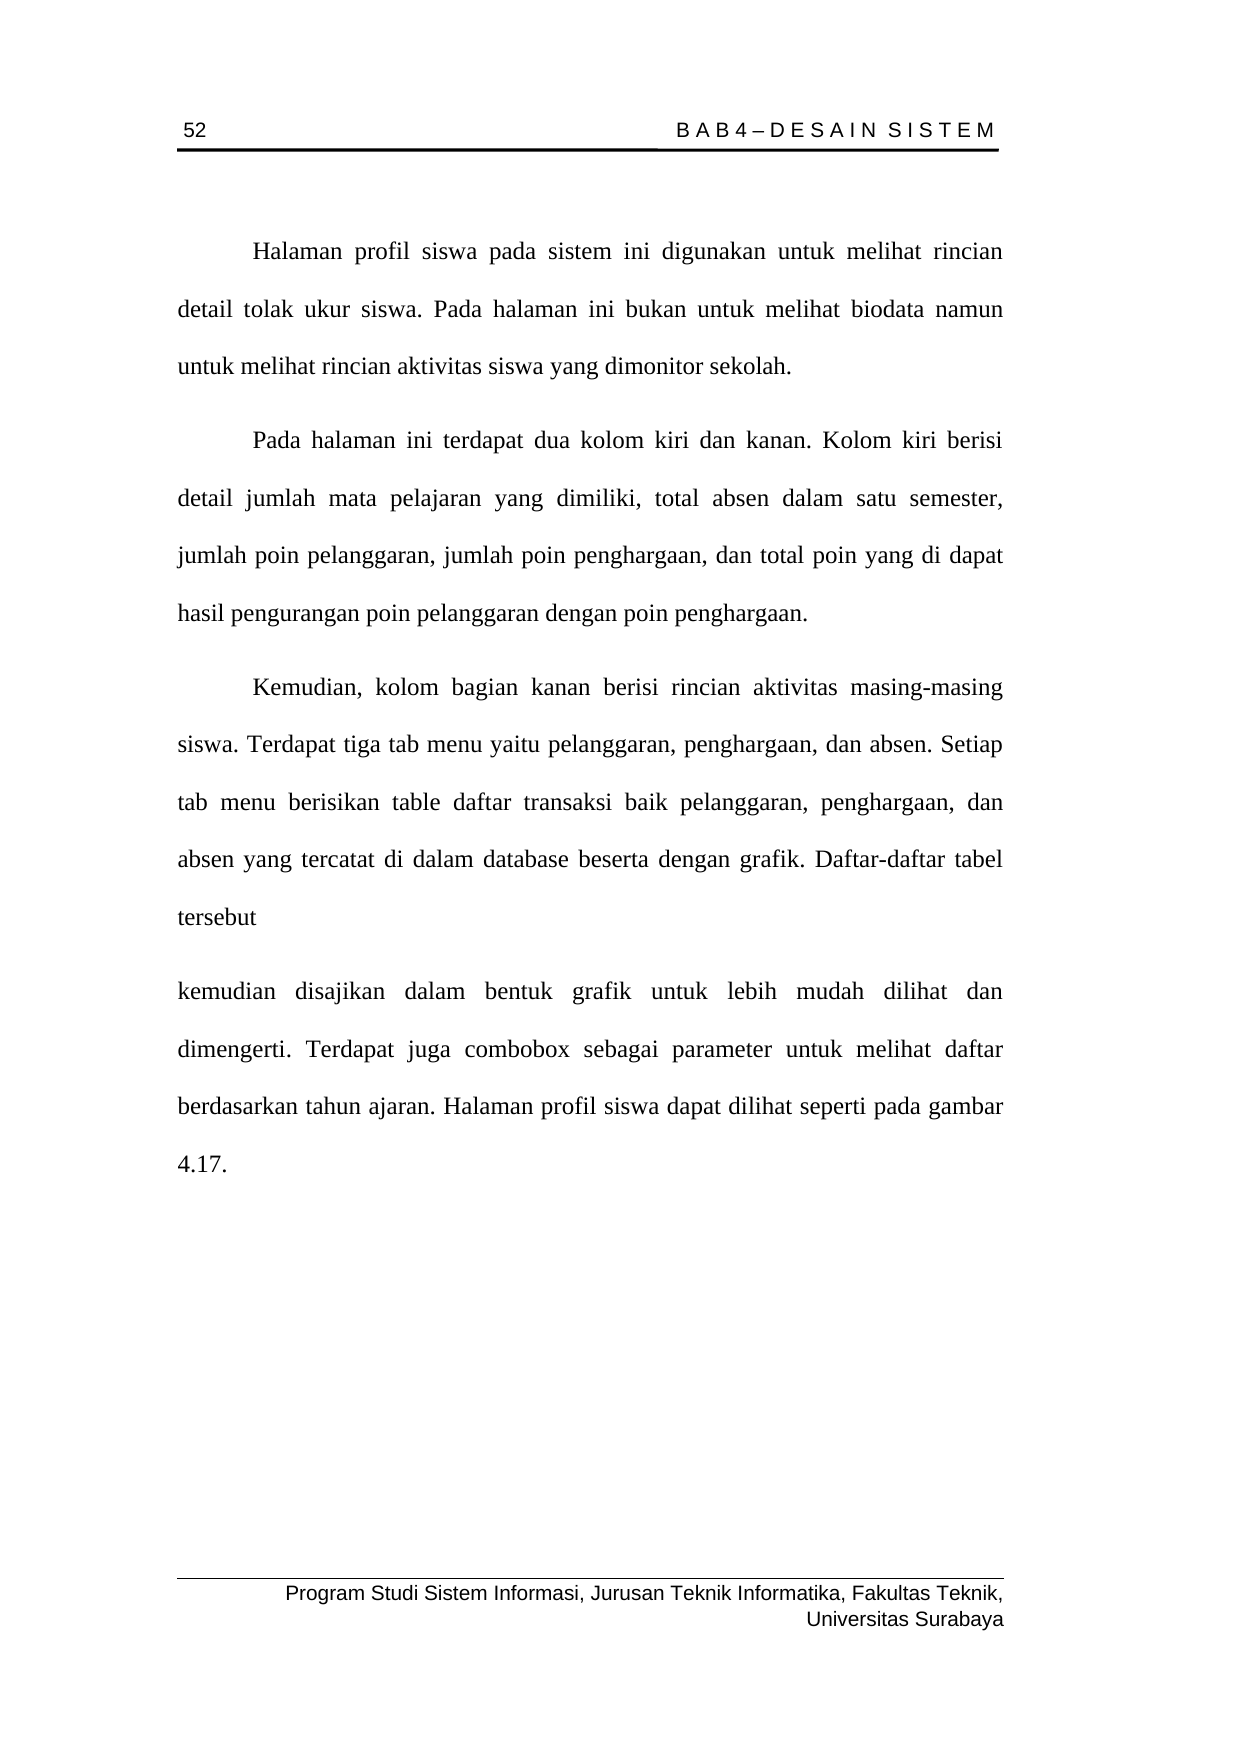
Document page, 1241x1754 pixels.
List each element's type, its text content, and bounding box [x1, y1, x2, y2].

text Halaman profil siswa pada sistem ini digunakan untuk melihat rincian detail tolak ukur siswa. Pada halaman ini bukan untuk melihat biodata namun untuk melihat rincian aktivitas siswa yang dimonitor sekolah. [177, 236, 1004, 380]
text Kemudian, kolom bagian kanan berisi rincian aktivitas masing-masing siswa. Terdapat tiga tab menu yaitu pelanggaran, penghargaan, dan absen. Setiap tab menu berisikan table daftar transaksi baik pelanggaran, penghargaan, dan absen yang tercatat di dalam database beserta dengan grafik. Daftar-daftar tabel tersebut [177, 672, 1004, 931]
text Pada halaman ini terdapat dua kolom kiri dan kanan. Kolom kiri berisi detail jumlah mata pelajaran yang dimiliki, total absen dalam satu semester, jumlah poin pelanggaran, jumlah poin penghargaan, dan total poin yang di dapat hasil pengurangan poin pelanggaran dengan poin penghargaan. [177, 425, 1004, 627]
text kemudian disajikan dalam bentuk grafik untuk lebih mudah dilihat dan dimengerti. Terdapat juga combobox sebagai parameter untuk melihat daftar berdasarkan tahun ajaran. Halaman profil siswa dapat dilihat seperti pada gambar 4.17. [177, 976, 1004, 1177]
